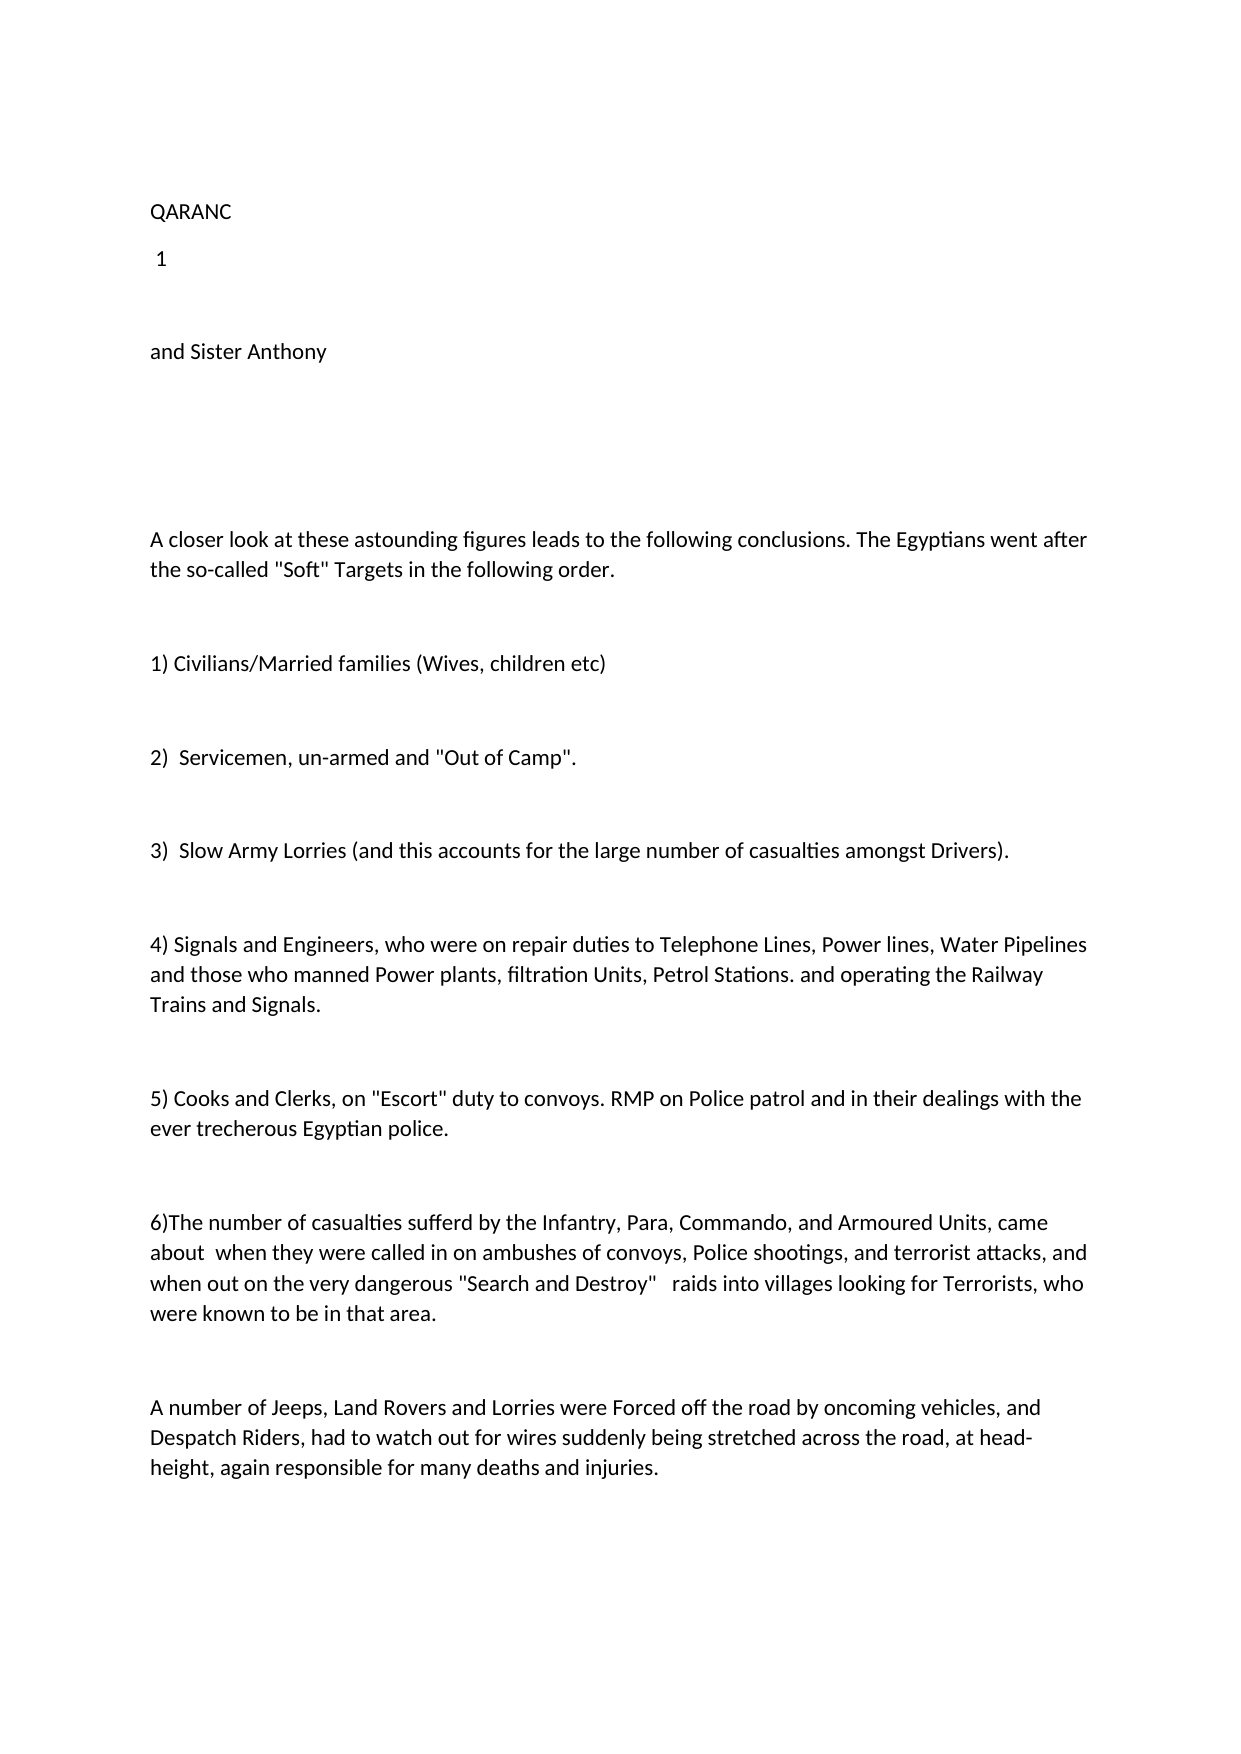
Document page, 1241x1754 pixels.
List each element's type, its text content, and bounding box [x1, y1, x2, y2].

text and Sister Anthony [150, 337, 1090, 366]
text QARANC [150, 197, 1090, 225]
text A number of Jeeps, Land Rovers and Lorries were Forced off the road by oncoming vehicles, and Despatch Riders, had to watch out for wires suddenly being stretched across the road, at head-height, again responsible for many deaths and injuries. [150, 1393, 1090, 1481]
text 1) Civilians/Married families (Wives, children etc) [150, 649, 1090, 677]
text 5) Cooks and Clerks, on "Escort" duty to convoys. RMP on Police patrol and in their dealings with the ever trecherous Egyptian police. [150, 1084, 1090, 1143]
text A closer look at these astounding figures leads to the following conclusions. The Egyptians went after the so-called "Soft" Targets in the following order. [150, 525, 1090, 583]
text 1 [150, 244, 1090, 272]
text 4) Signals and Engineers, who were on repair duties to Telephone Lines, Power lines, Water Pipelines and those who manned Power plants, filtration Units, Petrol Stations. and operating the Railway Trains and Signals. [150, 930, 1090, 1019]
text 6)The number of casualties sufferd by the Infantry, Para, Commando, and Armoured Units, came about when they were called in on ambushes of convoys, Police shootings, and terrorist attacks, and when out on the very dangerous "Search and Destroy" raids into villages looking for Terrorists, who were known to be in that area. [150, 1208, 1090, 1327]
text 3) Slow Army Lorries (and this accounts for the large number of casualties amongst Drivers). [150, 836, 1090, 864]
text 2) Servicemen, un-armed and "Out of Camp". [150, 743, 1090, 771]
